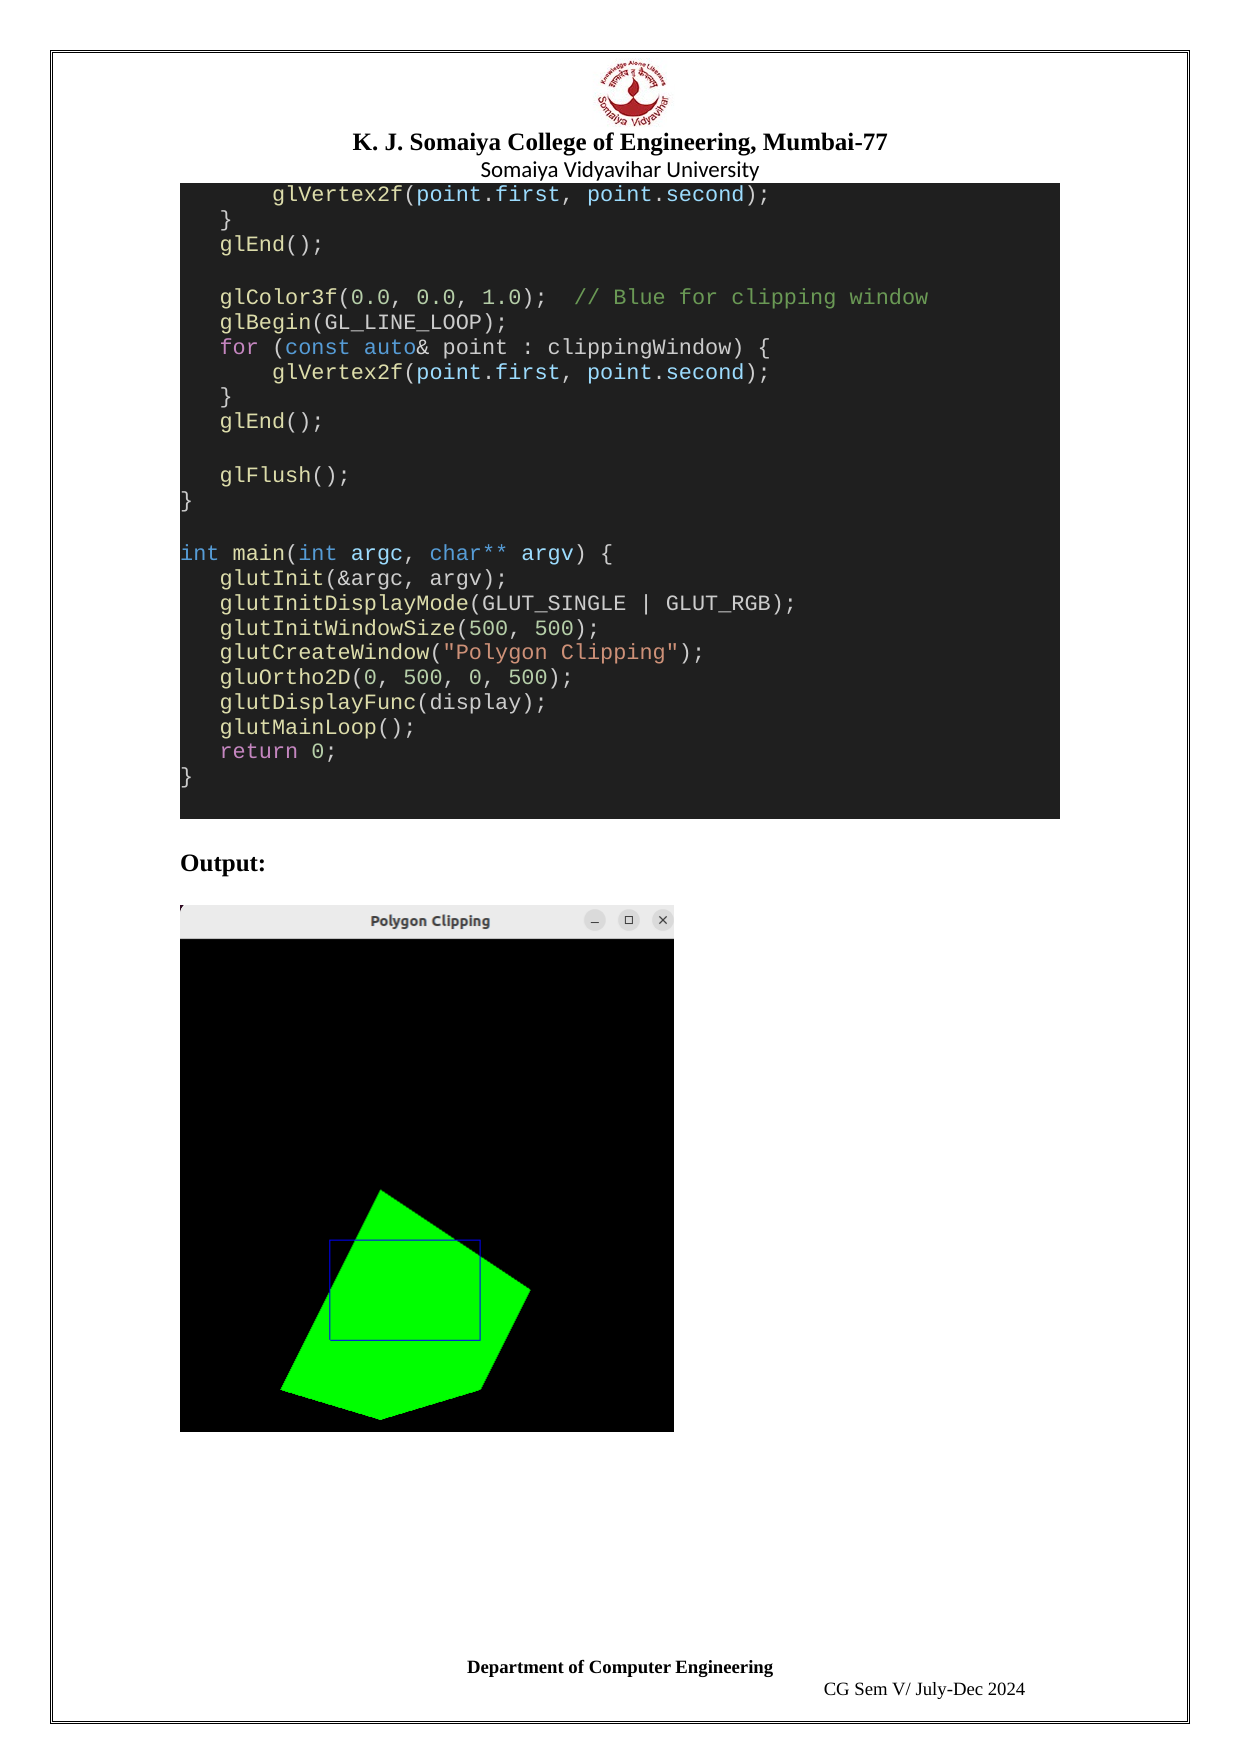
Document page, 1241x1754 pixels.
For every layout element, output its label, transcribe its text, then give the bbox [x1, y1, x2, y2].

text glColor3f(0.0, 0.0, 1.0); // Blue for clipping window [180, 286, 1060, 311]
text for (const auto& point : clippingWindow) { [180, 336, 1060, 361]
text glFlush(); [180, 464, 1060, 489]
text glutDisplayFunc(display); [180, 691, 1060, 716]
text gluOrtho2D(0, 500, 0, 500); [180, 666, 1060, 691]
text glVertex2f(point.first, point.second); [180, 361, 1060, 386]
text glEnd(); [180, 410, 1060, 435]
text glutCreateWindow("Polygon Clipping"); [180, 641, 1060, 666]
text glutInitWindowSize(500, 500); [180, 617, 1060, 641]
text glEnd(); [180, 233, 1060, 258]
text glutInitDisplayMode(GLUT_SINGLE | GLUT_RGB); [180, 592, 1060, 617]
text Output: [180, 848, 1060, 876]
text } [180, 765, 1060, 790]
text int main(int argc, char** argv) { [180, 542, 1060, 567]
text } [180, 208, 1060, 233]
picture [592, 58, 675, 128]
text } [180, 489, 1060, 513]
picture [180, 905, 674, 1432]
text } [180, 386, 1060, 410]
text glBegin(GL_LINE_LOOP); [180, 311, 1060, 336]
text glutInit(&argc, argv); [180, 567, 1060, 592]
text return 0; [180, 741, 1060, 765]
text glutMainLoop(); [180, 716, 1060, 741]
text glVertex2f(point.first, point.second); [180, 183, 1060, 208]
